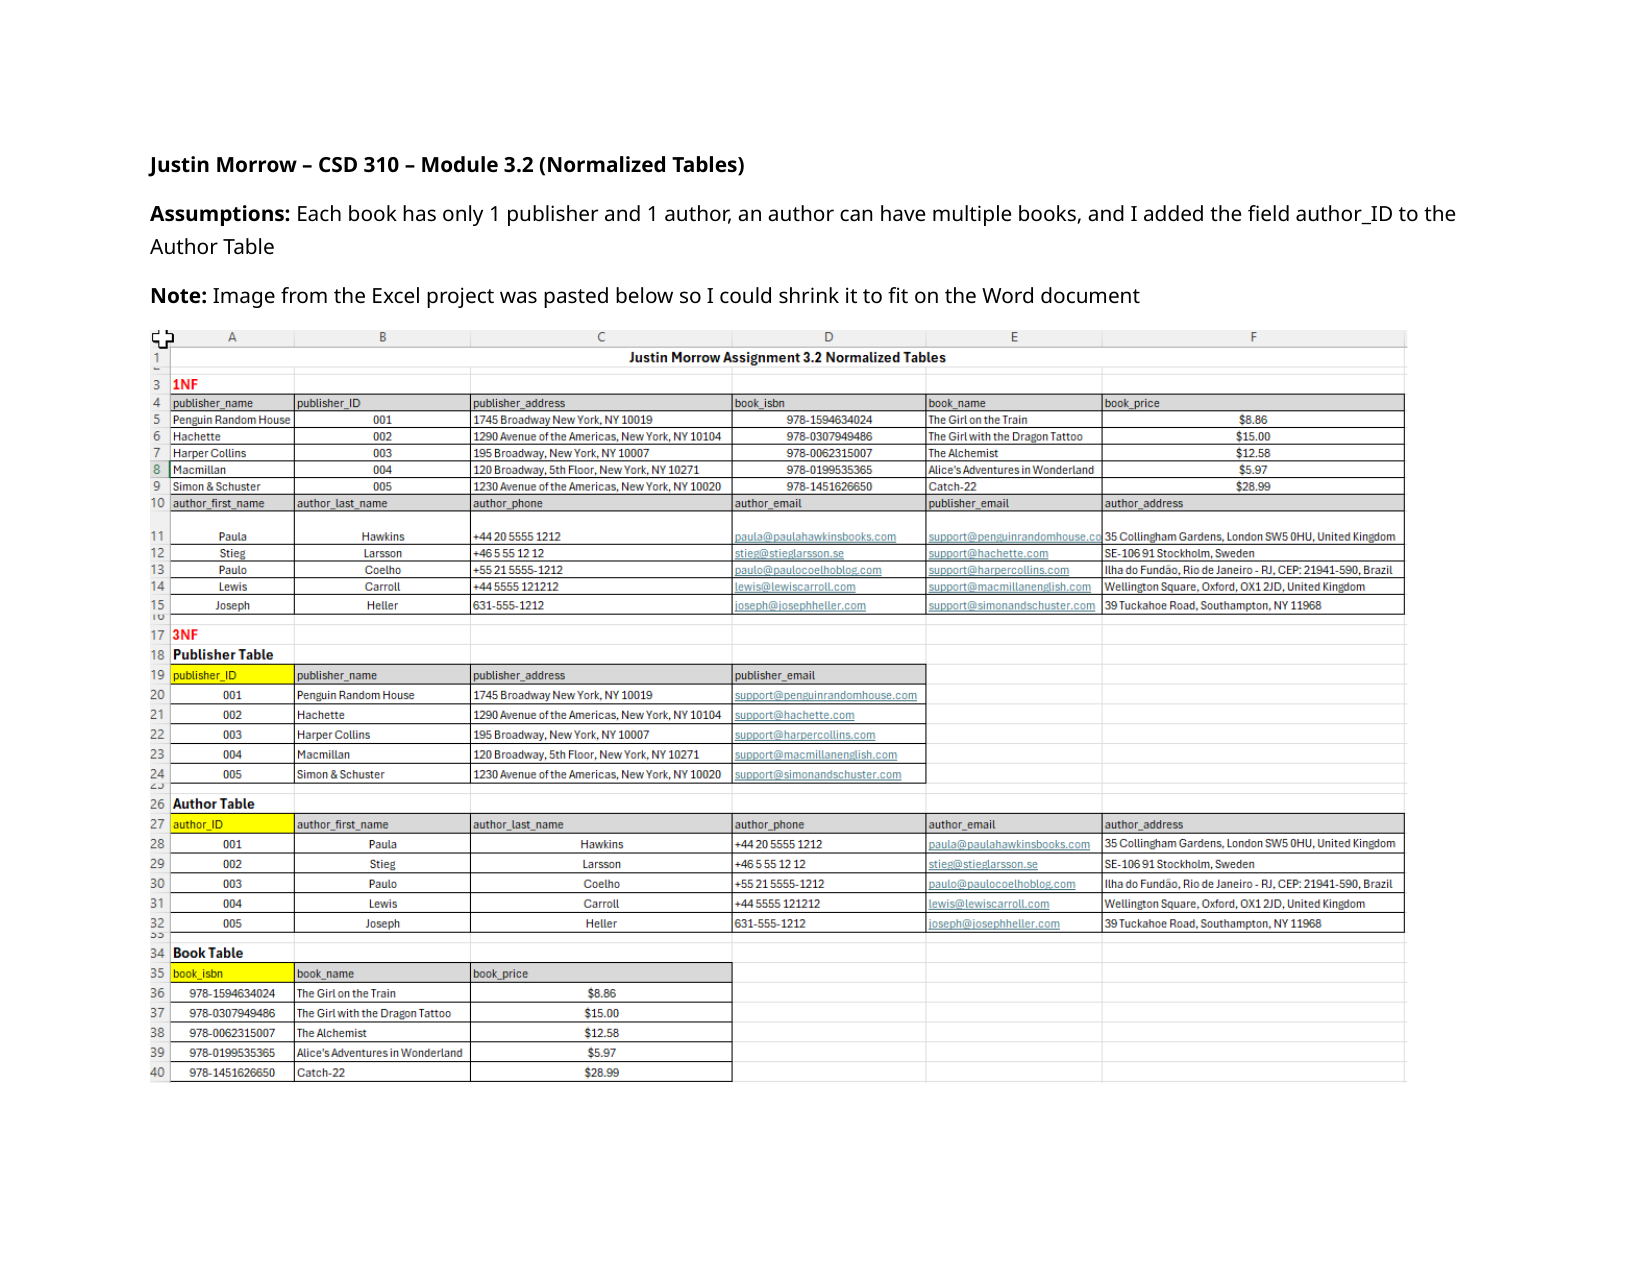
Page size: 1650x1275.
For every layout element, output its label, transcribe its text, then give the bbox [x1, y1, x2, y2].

text Assumptions: Each book has only 1 publisher and 1 author, an author can have multiple books, and I added the field author_ID to the Author Table [150, 199, 1500, 260]
picture [150, 330, 1408, 1083]
text Justin Morrow – CSD 310 – Module 3.2 (Normalized Tables) [150, 150, 1500, 178]
text Note: Image from the Excel project was pasted below so I could shrink it to fit on the Word document [150, 281, 1500, 309]
